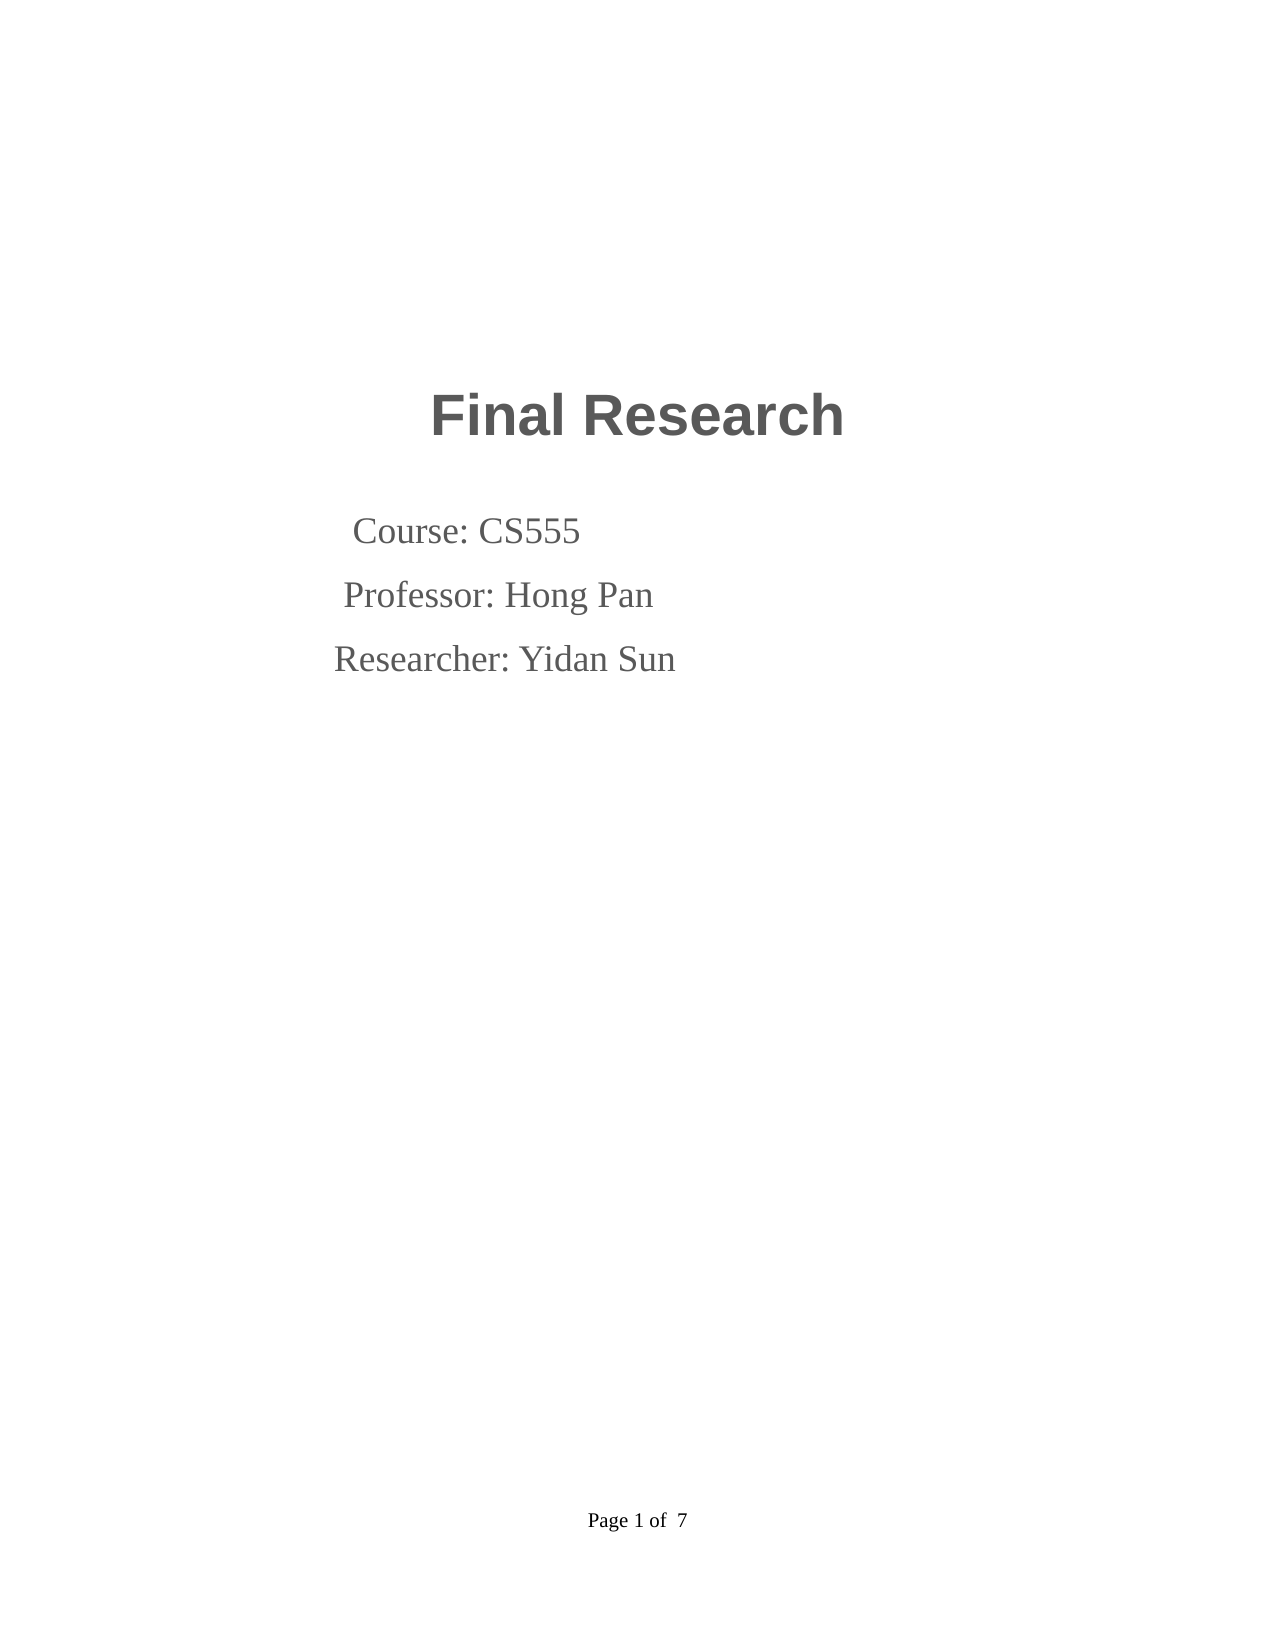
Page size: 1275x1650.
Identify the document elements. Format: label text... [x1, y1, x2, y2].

text Professor: Hong Pan [193, 572, 1157, 616]
title Final Research [118, 381, 1157, 448]
text Course: CS555 [193, 508, 1157, 551]
text Researcher: Yidan Sun [193, 637, 1157, 680]
